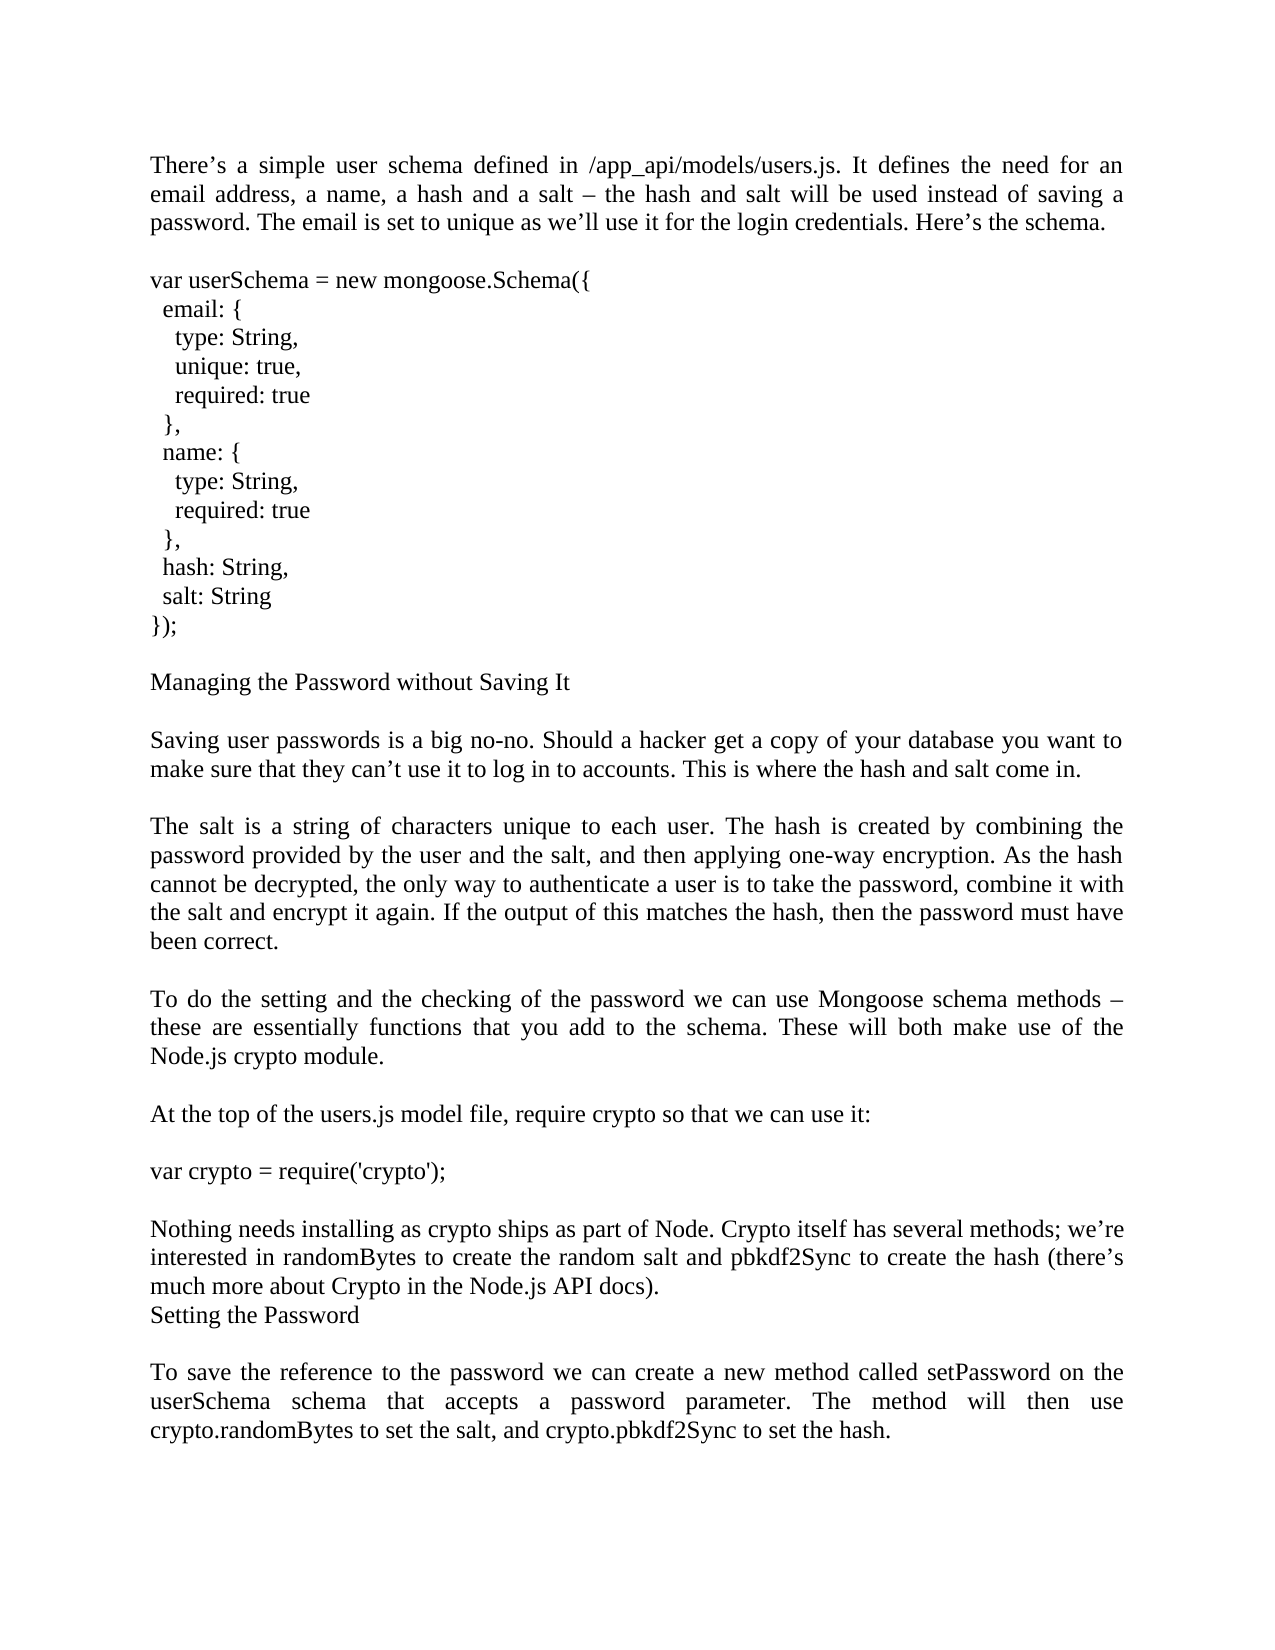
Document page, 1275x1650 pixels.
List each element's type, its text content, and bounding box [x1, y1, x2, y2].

text To save the reference to the password we can create a new method called setPassword on the userSchema schema that accepts a password parameter. The method will then use crypto.randomBytes to set the salt, and crypto.pbkdf2Sync to set the hash. [150, 1357, 1125, 1444]
text There’s a simple user schema defined in /app_api/models/users.js. It defines the need for an email address, a name, a hash and a salt – the hash and salt will be used instead of saving a password. The email is set to unique as we’ll use it for the login credentials. Here’s the schema. [150, 150, 1125, 236]
text To do the setting and the checking of the password we can use Mongoose schema methods – these are essentially functions that you add to the schema. These will both make use of the Node.js crypto module. [150, 984, 1125, 1070]
text type: String, [150, 466, 1125, 495]
text email: { [150, 294, 1125, 322]
text type: String, [150, 322, 1125, 351]
text hash: String, [150, 552, 1125, 581]
text Managing the Password without Saving It [150, 667, 1125, 696]
text }); [150, 610, 1125, 639]
text }, [150, 524, 1125, 552]
text Setting the Password [150, 1300, 1125, 1329]
text name: { [150, 437, 1125, 466]
text Nothing needs installing as crypto ships as part of Node. Crypto itself has several methods; we’re interested in randomBytes to create the random salt and pbkdf2Sync to create the hash (there’s much more about Crypto in the Node.js API docs). [150, 1214, 1125, 1300]
text var userSchema = new mongoose.Schema({ [150, 265, 1125, 294]
text required: true [150, 380, 1125, 409]
text At the top of the users.js model file, require crypto so that we can use it: [150, 1099, 1125, 1127]
text unique: true, [150, 351, 1125, 380]
text The salt is a string of characters unique to each user. The hash is created by combining the password provided by the user and the salt, and then applying one-way encryption. As the hash cannot be decrypted, the only way to authenticate a user is to take the password, combine it with the salt and encrypt it again. If the output of this matches the hash, then the password must have been correct. [150, 811, 1125, 955]
text Saving user passwords is a big no-no. Should a hacker get a copy of your database you want to make sure that they can’t use it to log in to accounts. This is where the hash and salt come in. [150, 725, 1125, 782]
text salt: String [150, 581, 1125, 610]
text }, [150, 409, 1125, 437]
text var crypto = require('crypto'); [150, 1156, 1125, 1185]
text required: true [150, 495, 1125, 524]
